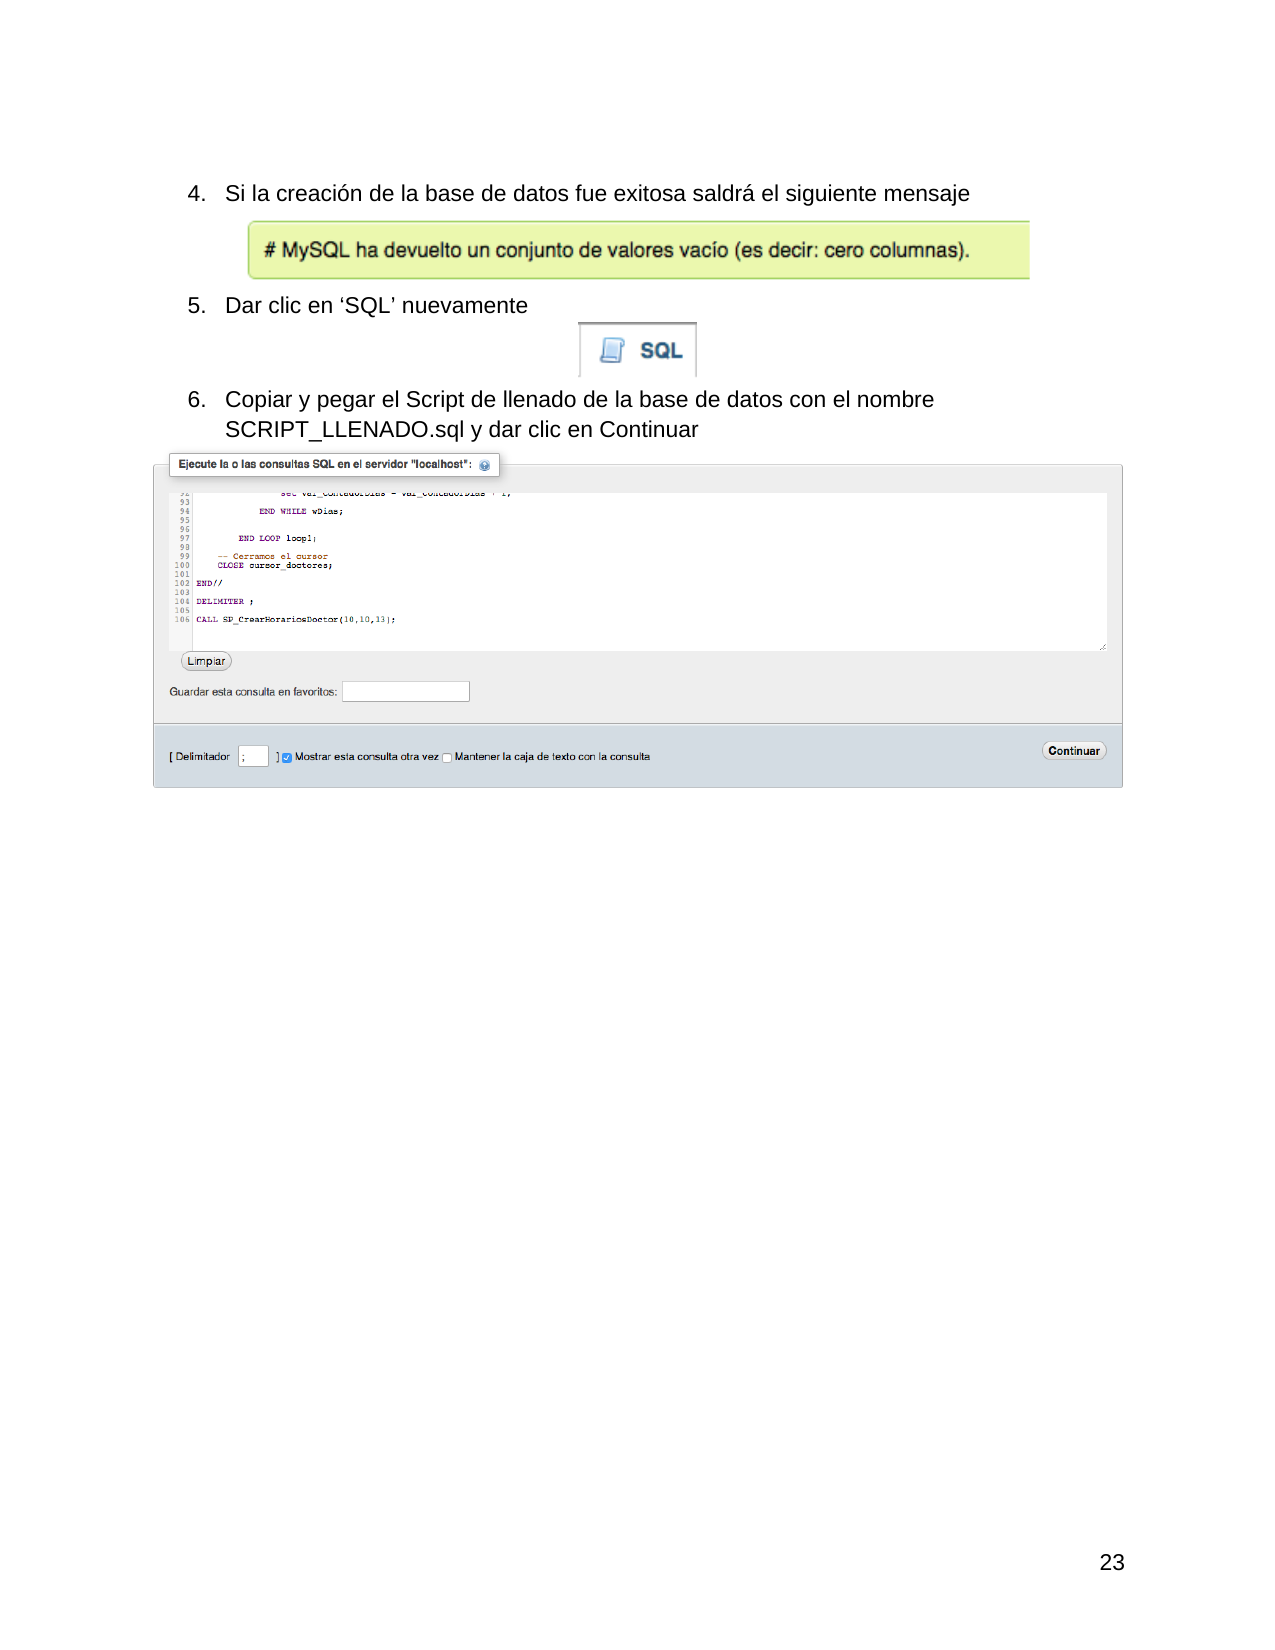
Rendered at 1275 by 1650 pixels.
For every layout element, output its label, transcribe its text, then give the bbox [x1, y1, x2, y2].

list Dar clic en ‘SQL’ nuevamente [187, 292, 1125, 319]
list Si la creación de la base de datos fue exitosa saldrá el siguiente mensaje [187, 180, 1125, 207]
picture [578, 322, 697, 382]
picture [150, 446, 1125, 792]
list Copiar y pegar el Script de llenado de la base de datos con el nombre SCRIPT_LLENADO.sql y dar clic en Continuar [187, 386, 1125, 442]
picture [245, 210, 1030, 289]
